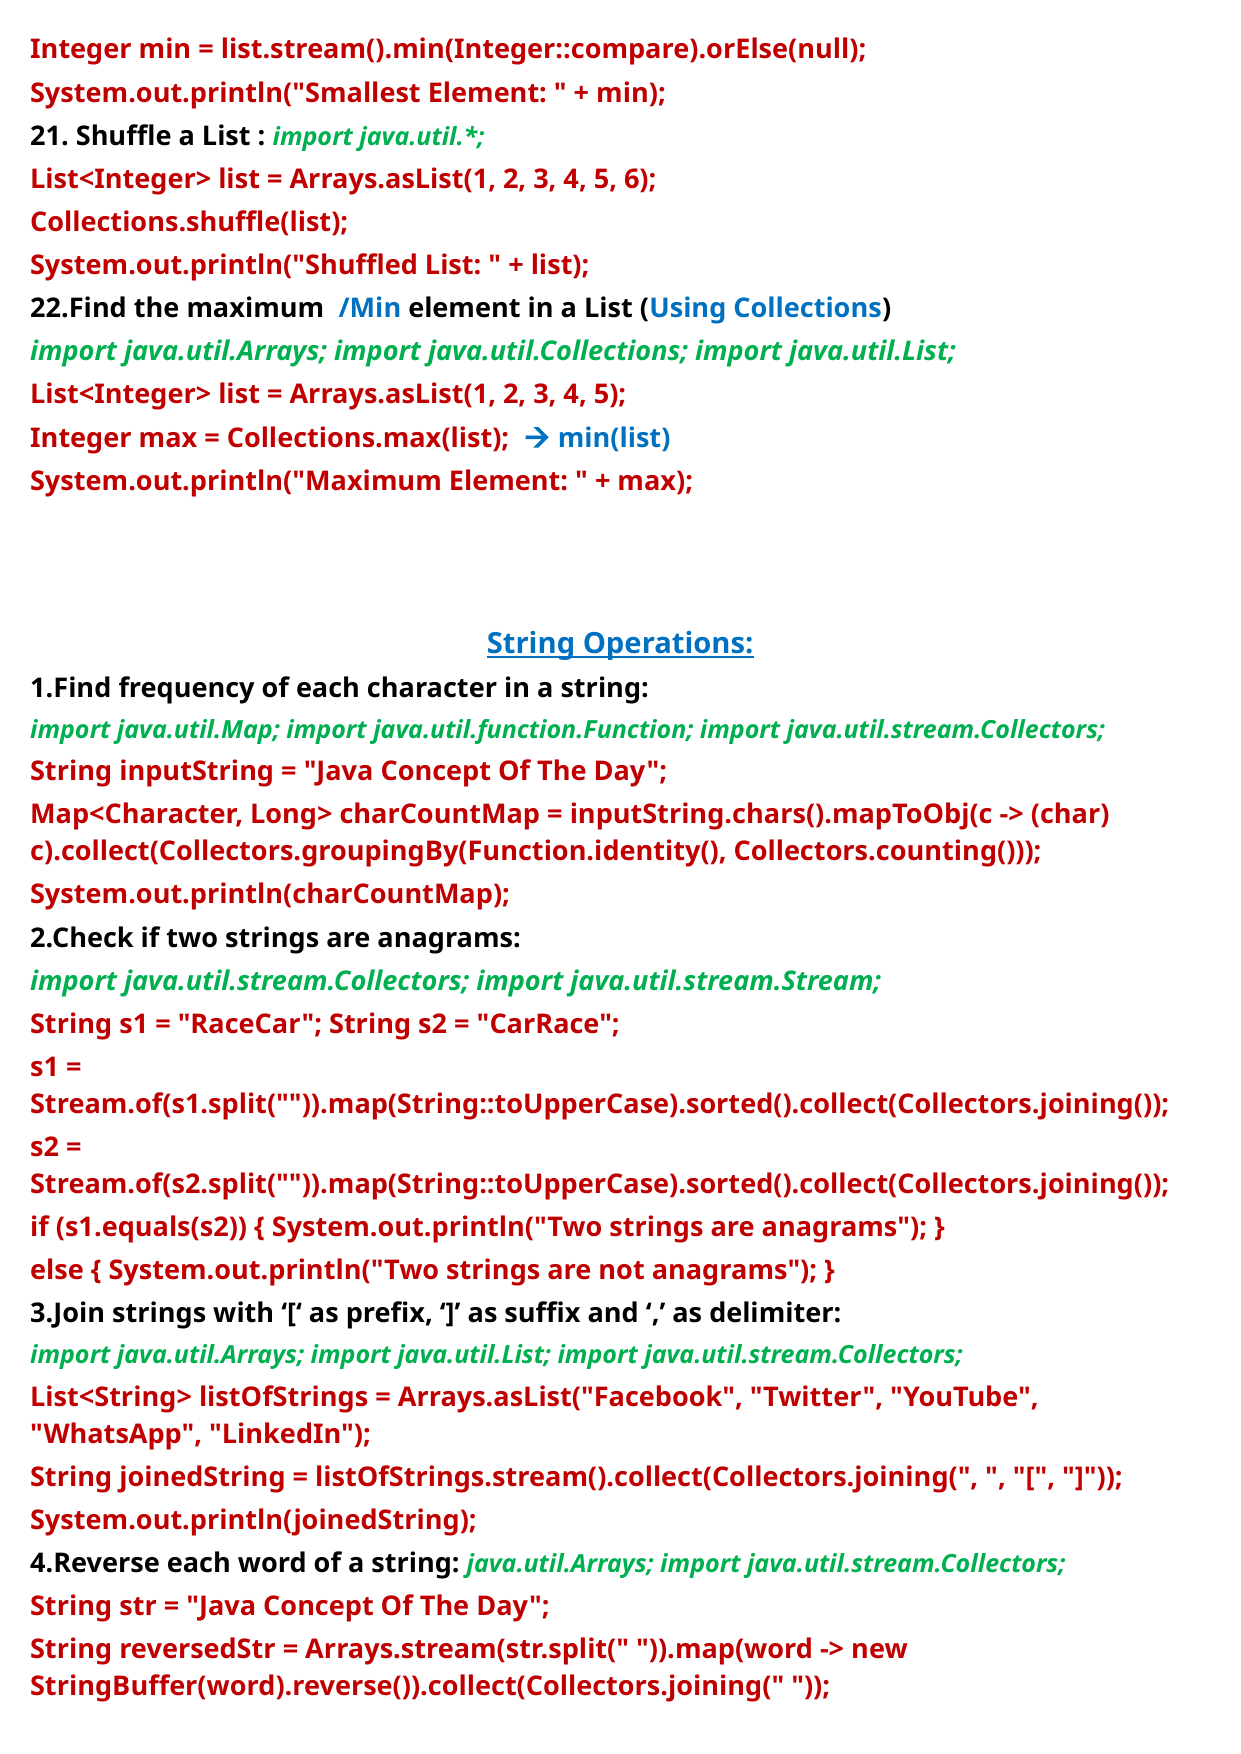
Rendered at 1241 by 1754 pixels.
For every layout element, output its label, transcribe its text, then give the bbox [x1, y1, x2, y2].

text String str = "Java Concept Of The Day"; [30, 1587, 1210, 1623]
text System.out.println(joinedString); [30, 1500, 1210, 1537]
text 1.Find frequency of each character in a string: [30, 668, 1210, 705]
text System.out.println("Shuffled List: " + list); [30, 246, 1210, 282]
text 2.Check if two strings are anagrams: [30, 918, 1210, 955]
text String Operations: [30, 622, 1210, 662]
text System.out.println("Smallest Element: " + min); [30, 73, 1210, 110]
text System.out.println("Maximum Element: " + max); [30, 461, 1210, 498]
text List<Integer> list = Arrays.asList(1, 2, 3, 4, 5); [30, 375, 1210, 412]
text Collections.shuffle(list); [30, 202, 1210, 239]
text List<String> listOfStrings = Arrays.asList("Facebook", "Twitter", "YouTube", "WhatsApp", "LinkedIn"); [30, 1377, 1210, 1451]
text 22.Find the maximum /Min element in a List (Using Collections) [30, 289, 1210, 326]
text String joinedString = listOfStrings.stream().collect(Collectors.joining(", ", "[", "]")); [30, 1457, 1210, 1494]
text 3.Join strings with ‘[‘ as prefix, ‘]’ as suffix and ‘,’ as delimiter: [30, 1294, 1210, 1331]
text Map<Character, Long> charCountMap = inputString.chars().mapToObj(c -> (char) c).collect(Collectors.groupingBy(Function.identity(), Collectors.counting())); [30, 795, 1210, 869]
text import java.util.stream.Collectors; import java.util.stream.Stream; [30, 961, 1210, 998]
text String inputString = "Java Concept Of The Day"; [30, 752, 1210, 789]
text s1 = Stream.of(s1.split("")).map(String::toUpperCase).sorted().collect(Collectors.joining()); [30, 1047, 1210, 1121]
text else { System.out.println("Two strings are not anagrams"); } [30, 1251, 1210, 1287]
text 21. Shuffle a List : import java.util.*; [30, 116, 1210, 153]
text Integer min = list.stream().min(Integer::compare).orElse(null); [30, 30, 1210, 67]
text import java.util.Map; import java.util.function.Function; import java.util.stream.Collectors; [30, 712, 1210, 746]
text import java.util.Arrays; import java.util.List; import java.util.stream.Collectors; [30, 1337, 1210, 1371]
text String s1 = "RaceCar"; String s2 = "CarRace"; [30, 1004, 1210, 1041]
text List<Integer> list = Arrays.asList(1, 2, 3, 4, 5, 6); [30, 159, 1210, 196]
text import java.util.Arrays; import java.util.Collections; import java.util.List; [30, 332, 1210, 369]
text 4.Reverse each word of a string: java.util.Arrays; import java.util.stream.Collectors; [30, 1543, 1210, 1580]
text Integer max = Collections.max(list); min(list) [30, 418, 1210, 455]
text System.out.println(charCountMap); [30, 875, 1210, 912]
text if (s1.equals(s2)) { System.out.println("Two strings are anagrams"); } [30, 1207, 1210, 1244]
text s2 = Stream.of(s2.split("")).map(String::toUpperCase).sorted().collect(Collectors.joining()); [30, 1127, 1210, 1201]
text String reversedStr = Arrays.stream(str.split(" ")).map(word -> new StringBuffer(word).reverse()).collect(Collectors.joining(" ")); [30, 1630, 1210, 1703]
